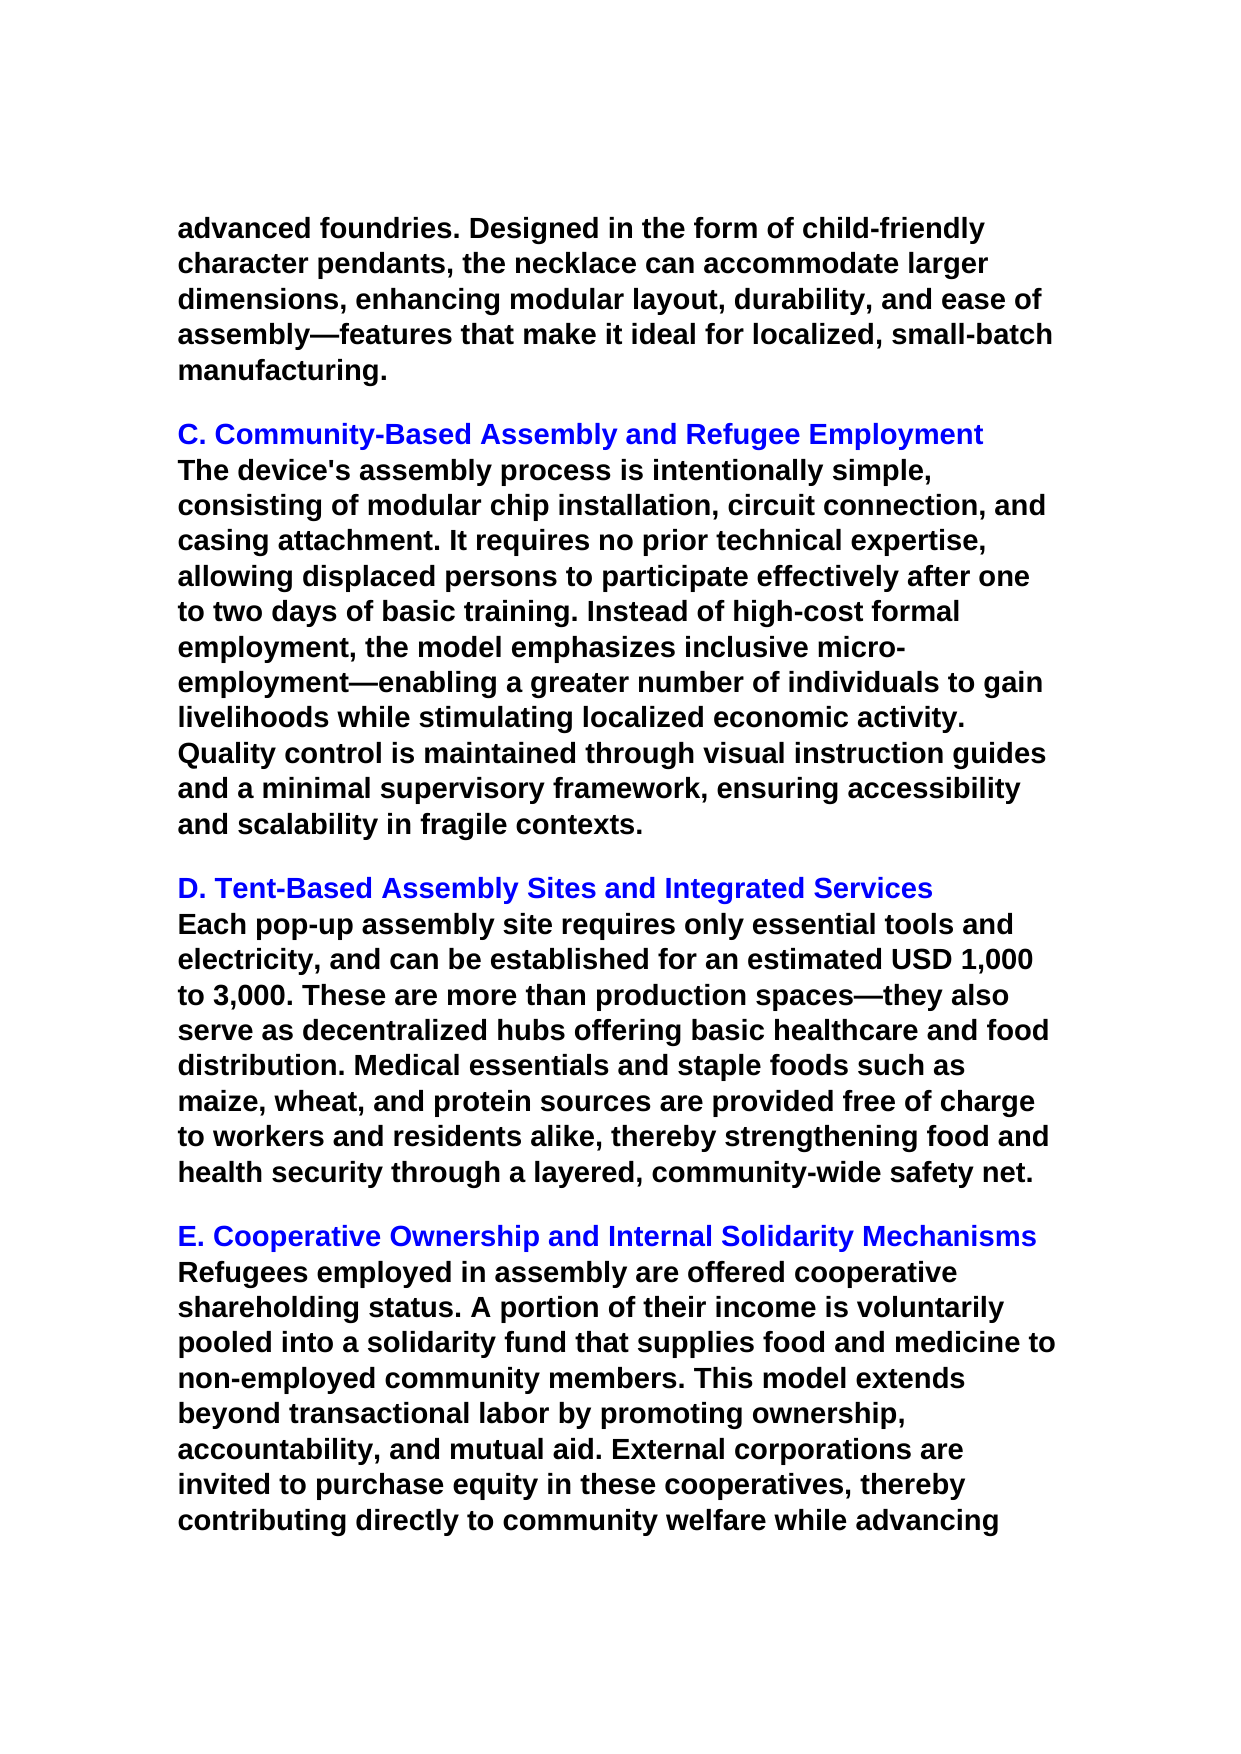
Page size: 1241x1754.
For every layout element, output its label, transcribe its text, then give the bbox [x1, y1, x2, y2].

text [177, 1360, 1063, 1572]
text D. Tent-Based Assembly Sites and Integrated Services Each pop-up assembly site requires only essential tools and electricity, and can be established for an estimated USD 1,000 to 3,000. These are more than production spaces—they also serve as decentralized hubs offering basic healthcare and food distribution. Medical essentials and staple foods such as maize, wheat, and protein sources are provided free of charge to workers and residents alike, thereby strengthening food and health security through a layered, community-wide safety net. [177, 1012, 1063, 1331]
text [177, 210, 1063, 529]
text C. Community-Based Assembly and Refugee Employment The device's assembly process is intentionally simple, consisting of modular chip installation, circuit connection, and casing attachment. It requires no prior technical expertise, allowing displaced persons to participate effectively after one to two days of basic training. Instead of high-cost formal employment, the model emphasizes inclusive micro-employment—enabling a greater number of individuals to gain livelihoods while stimulating localized economic activity. Quality control is maintained through visual instruction guides and a minimal supervisory framework, ensuring accessibility and scalability in fragile contexts. [177, 558, 1063, 983]
